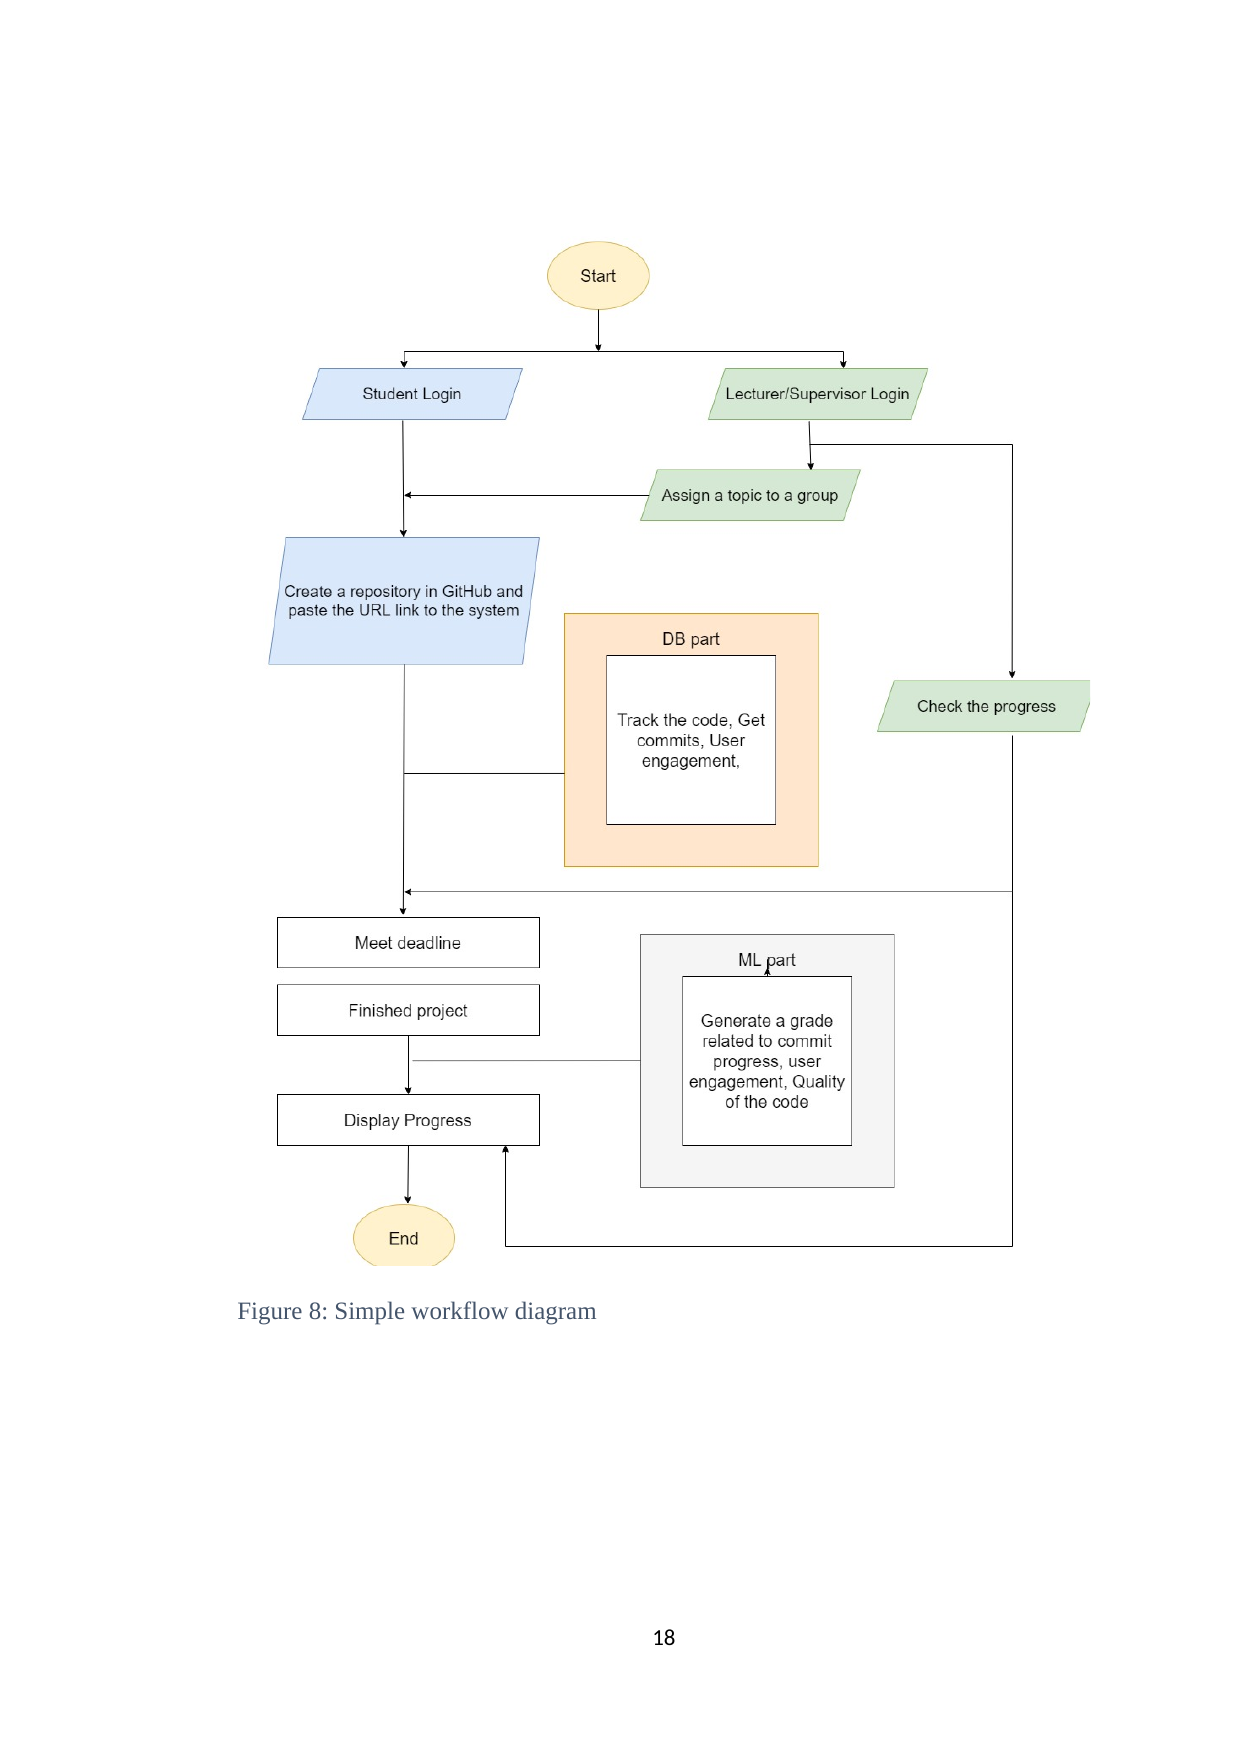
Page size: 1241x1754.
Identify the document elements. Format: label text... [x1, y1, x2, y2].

picture [237, 209, 1091, 1266]
text Figure 8: Simple workflow diagram [237, 1296, 1090, 1325]
